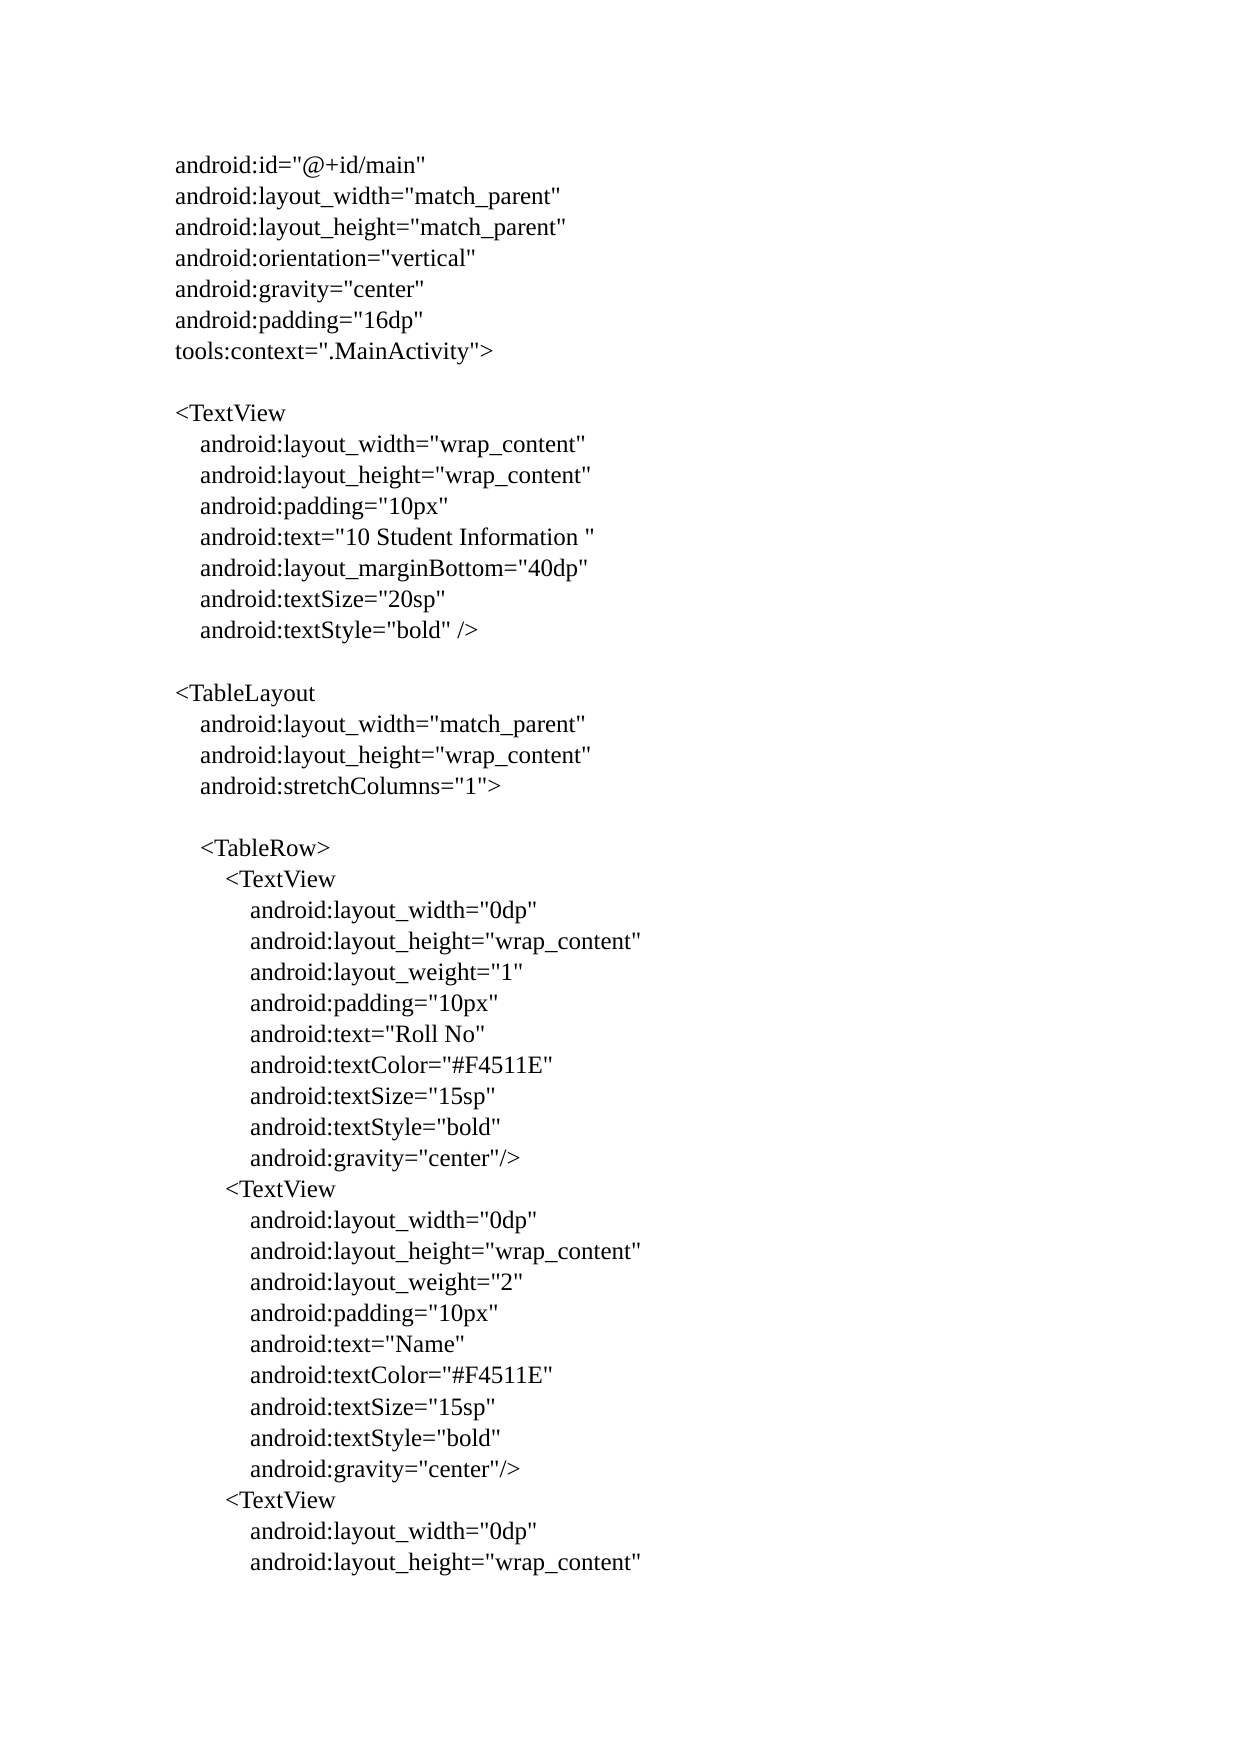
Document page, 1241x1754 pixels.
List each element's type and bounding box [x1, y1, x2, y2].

text [150, 150, 1090, 1576]
